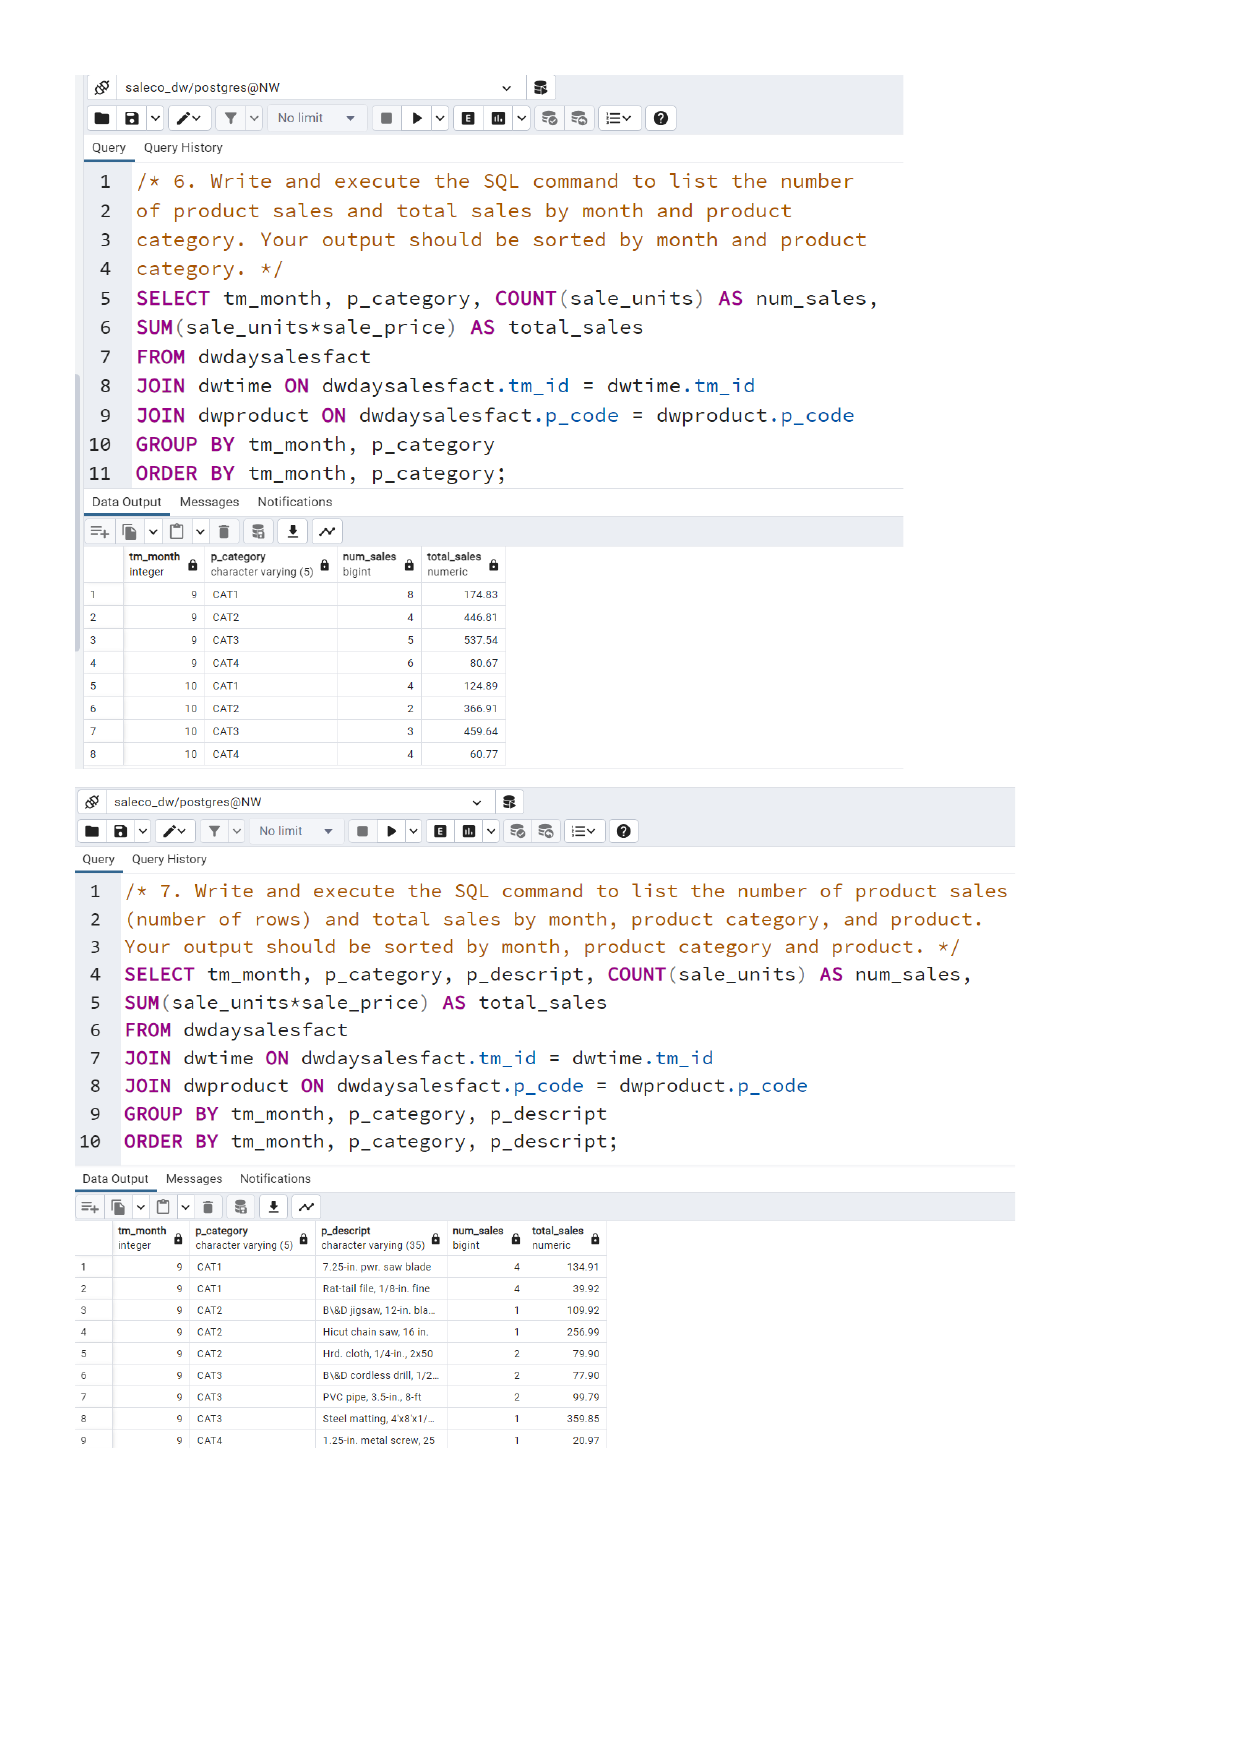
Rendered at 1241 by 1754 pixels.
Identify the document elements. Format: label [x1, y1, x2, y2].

picture [75, 787, 1016, 1448]
picture [75, 75, 904, 769]
